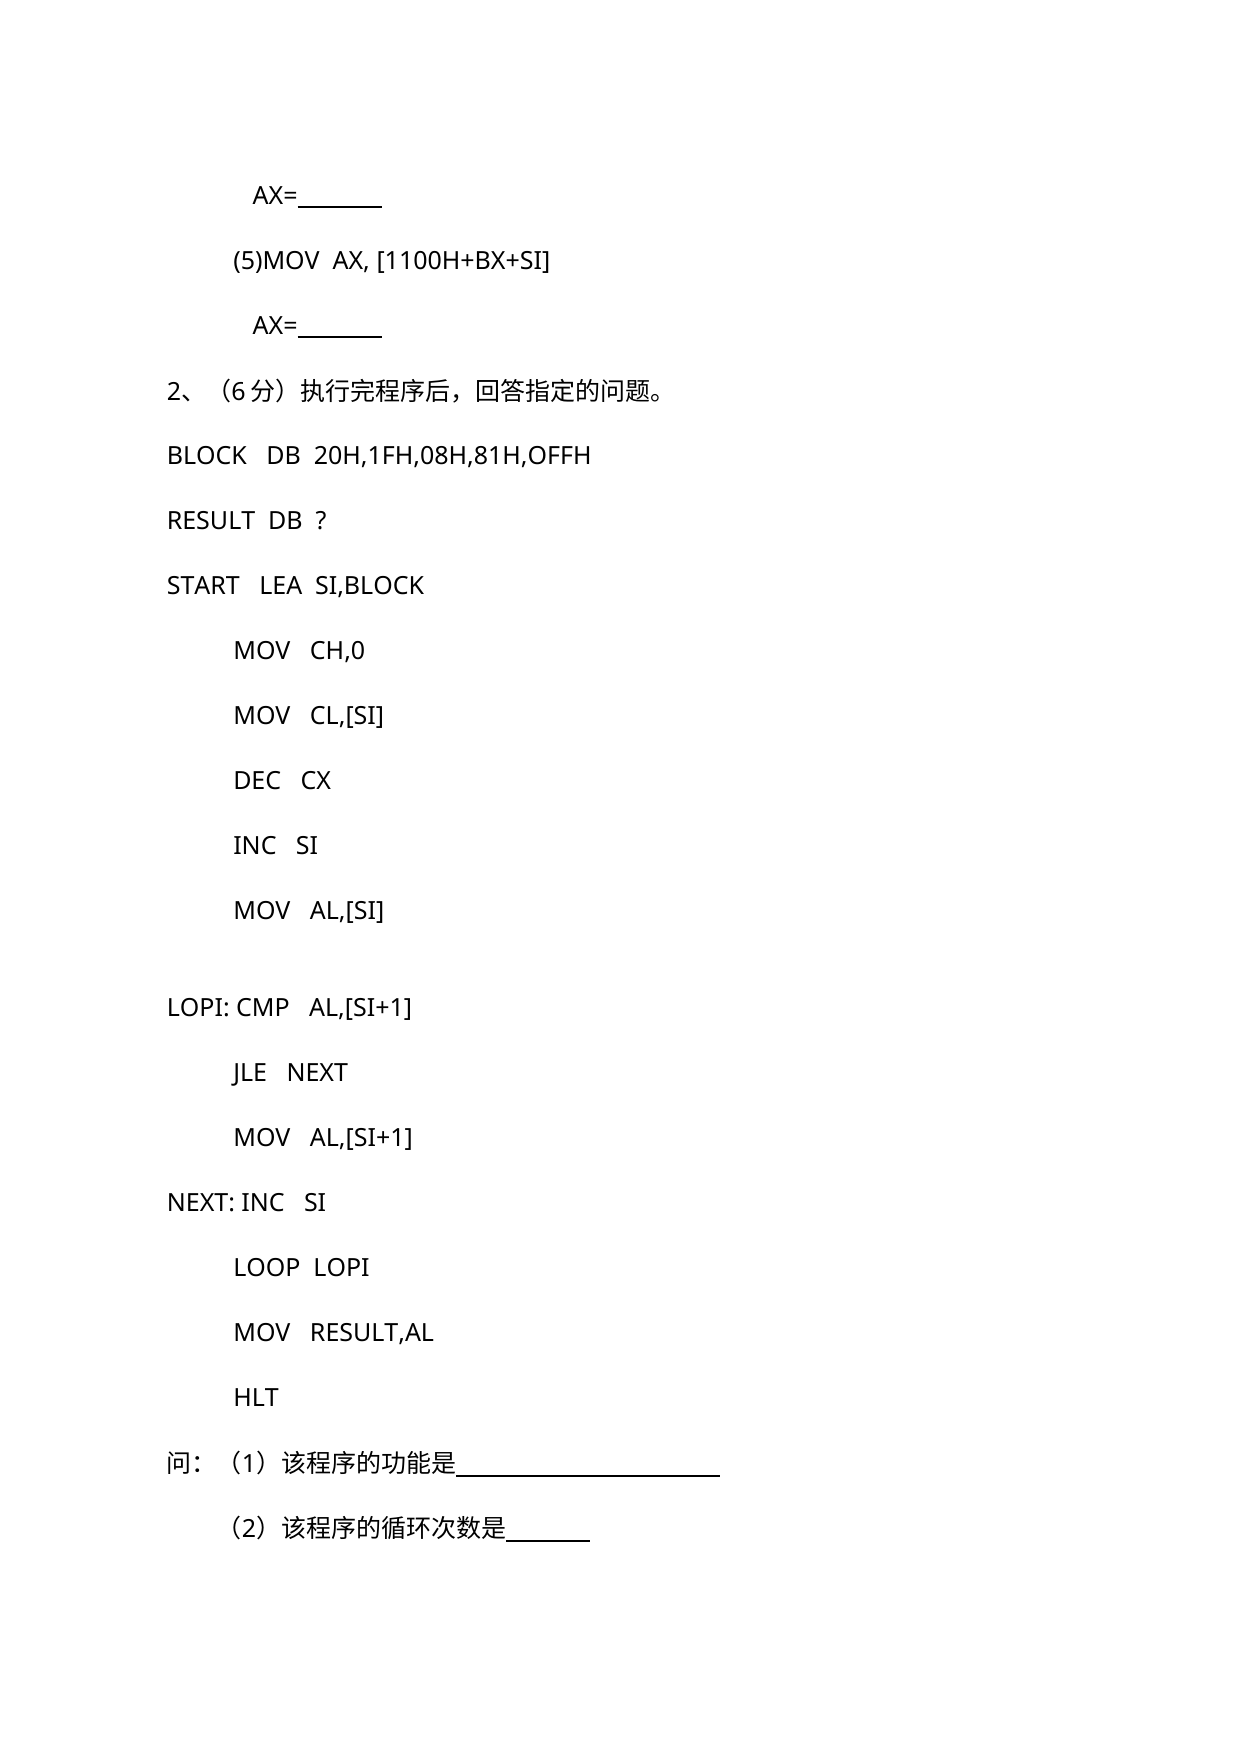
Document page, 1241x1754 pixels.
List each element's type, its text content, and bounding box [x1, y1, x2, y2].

list 问：（1）该程序的功能是 [167, 1429, 1085, 1494]
list MOV AL,[SI+1] [167, 1104, 1085, 1169]
list （2）该程序的循环次数是 [167, 1494, 1085, 1559]
list RESULT DB ? [167, 487, 1085, 552]
list JLE NEXT [167, 1039, 1085, 1104]
list (5)MOV AX, [1100H+BX+SI] [167, 227, 1085, 292]
list DEC CX [167, 747, 1085, 812]
list START LEA SI,BLOCK [167, 552, 1085, 617]
list 2、（6分）执行完程序后，回答指定的问题。 [167, 357, 1085, 422]
list BLOCK DB 20H,1FH,08H,81H,OFFH [167, 422, 1085, 487]
list MOV RESULT,AL [167, 1299, 1085, 1364]
list HLT [167, 1364, 1085, 1429]
list AX= [167, 162, 1085, 227]
list LOOP LOPI [167, 1234, 1085, 1299]
list NEXT: INC SI [167, 1169, 1085, 1234]
list AX= [167, 292, 1085, 357]
list LOPI: CMP AL,[SI+1] [167, 974, 1085, 1039]
list MOV AL,[SI] [167, 877, 1085, 942]
list MOV CL,[SI] [167, 682, 1085, 747]
list INC SI [167, 812, 1085, 877]
list MOV CH,0 [167, 617, 1085, 682]
